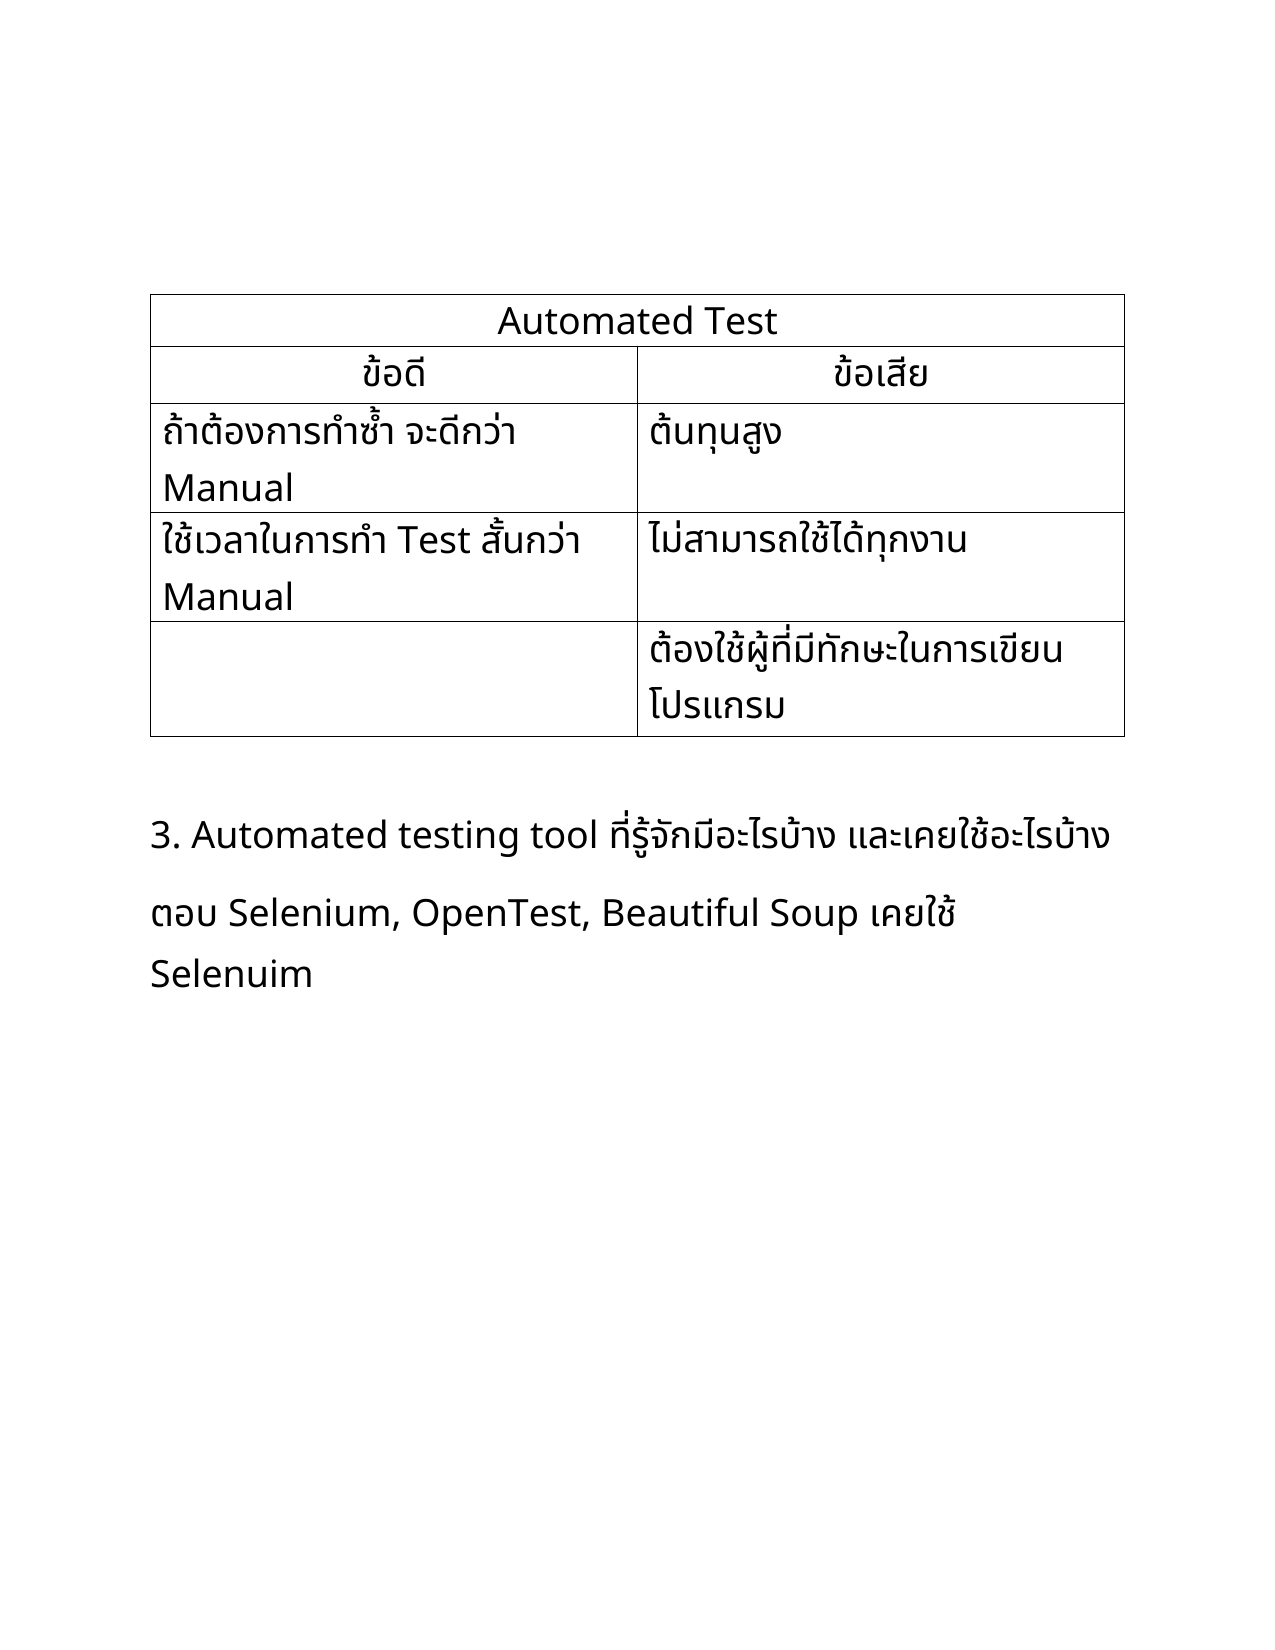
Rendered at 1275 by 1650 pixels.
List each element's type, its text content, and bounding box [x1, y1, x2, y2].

table_cell ต้นทุนสูง [638, 404, 1124, 512]
table_cell ข้อดี [151, 347, 637, 403]
table_cell [151, 622, 637, 736]
table_cell ถ้าต้องการทำซ้ำ จะดีกว่า Manual [151, 404, 637, 512]
table_cell ใช้เวลาในการทำ Test สั้นกว่า Manual [151, 513, 637, 621]
table_cell ไม่สามารถใช้ได้ทุกงาน [638, 513, 1124, 621]
table_cell ต้องใช้ผู้ที่มีทักษะในการเขียนโปรแกรม [638, 622, 1124, 736]
text ตอบ Selenium, OpenTest, Beautiful Soup เคยใช้ Selenuim [150, 886, 1125, 998]
table_header Automated Test [151, 295, 1124, 346]
table_cell ข้อเสีย [638, 347, 1124, 403]
text 3. Automated testing tool ที่รู้จักมีอะไรบ้าง และเคยใช้อะไรบ้าง [150, 808, 1125, 865]
